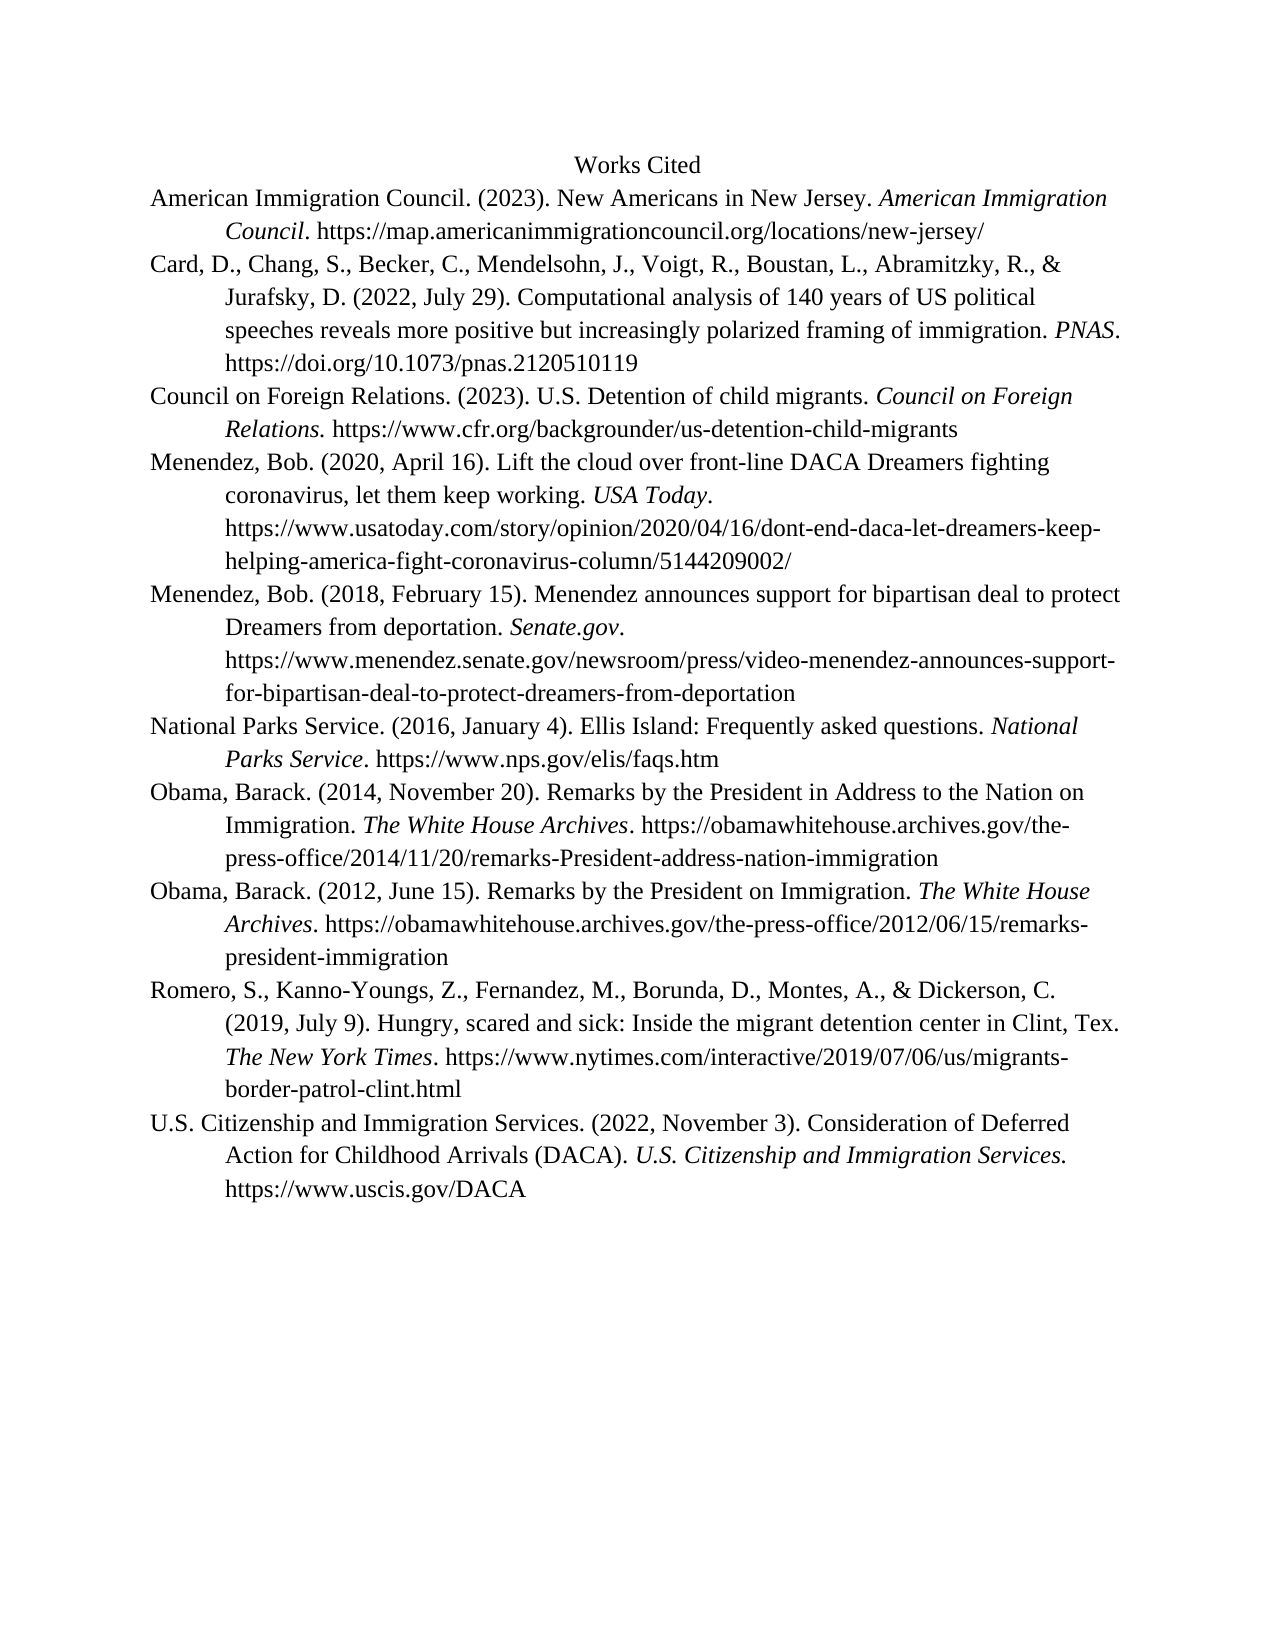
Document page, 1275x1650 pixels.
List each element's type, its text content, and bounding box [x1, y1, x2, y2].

text Obama, Barack. (2012, June 15). Remarks by the President on Immigration. The White House Archives. https://obamawhitehouse.archives.gov/the-press-office/2012/06/15/remarks-president-immigration [150, 876, 1125, 971]
text Works Cited [150, 150, 1125, 179]
text Menendez, Bob. (2020, April 16). Lift the cloud over front-line DACA Dreamers fighting coronavirus, let them keep working. USA Today. https://www.usatoday.com/story/opinion/2020/04/16/dont-end-daca-let-dreamers-keep-helping-america-fight-coronavirus-column/5144209002/ [150, 447, 1125, 575]
text American Immigration Council. (2023). New Americans in New Jersey. American Immigration Council. https://map.americanimmigrationcouncil.org/locations/new-jersey/ [150, 183, 1125, 245]
text Obama, Barack. (2014, November 20). Remarks by the President in Address to the Nation on Immigration. The White House Archives. https://obamawhitehouse.archives.gov/the-press-office/2014/11/20/remarks-President-address-nation-immigration [150, 777, 1125, 872]
text Card, D., Chang, S., Becker, C., Mendelsohn, J., Voigt, R., Boustan, L., Abramitzky, R., & Jurafsky, D. (2022, July 29). Computational analysis of 140 years of US political speeches reveals more positive but increasingly polarized framing of immigration. PNAS. https://doi.org/10.1073/pnas.2120510119 [150, 249, 1125, 377]
text Menendez, Bob. (2018, February 15). Menendez announces support for bipartisan deal to protect Dreamers from deportation. Senate.gov. https://www.menendez.senate.gov/newsroom/press/video-menendez-announces-support-for-bipartisan-deal-to-protect-dreamers-from-deportation [150, 579, 1125, 707]
text U.S. Citizenship and Immigration Services. (2022, November 3). Consideration of Deferred Action for Childhood Arrivals (DACA). U.S. Citizenship and Immigration Services. https://www.uscis.gov/DACA [150, 1108, 1125, 1202]
text Romero, S., Kanno-Youngs, Z., Fernandez, M., Borunda, D., Montes, A., & Dickerson, C. (2019, July 9). Hungry, scared and sick: Inside the migrant detention center in Clint, Tex. The New York Times. https://www.nytimes.com/interactive/2019/07/06/us/migrants-border-patrol-clint.html [150, 976, 1125, 1103]
text Council on Foreign Relations. (2023). U.S. Detention of child migrants. Council on Foreign Relations. https://www.cfr.org/backgrounder/us-detention-child-migrants [150, 381, 1125, 443]
text National Parks Service. (2016, January 4). Ellis Island: Frequently asked questions. National Parks Service. https://www.nps.gov/elis/faqs.htm [150, 711, 1125, 773]
